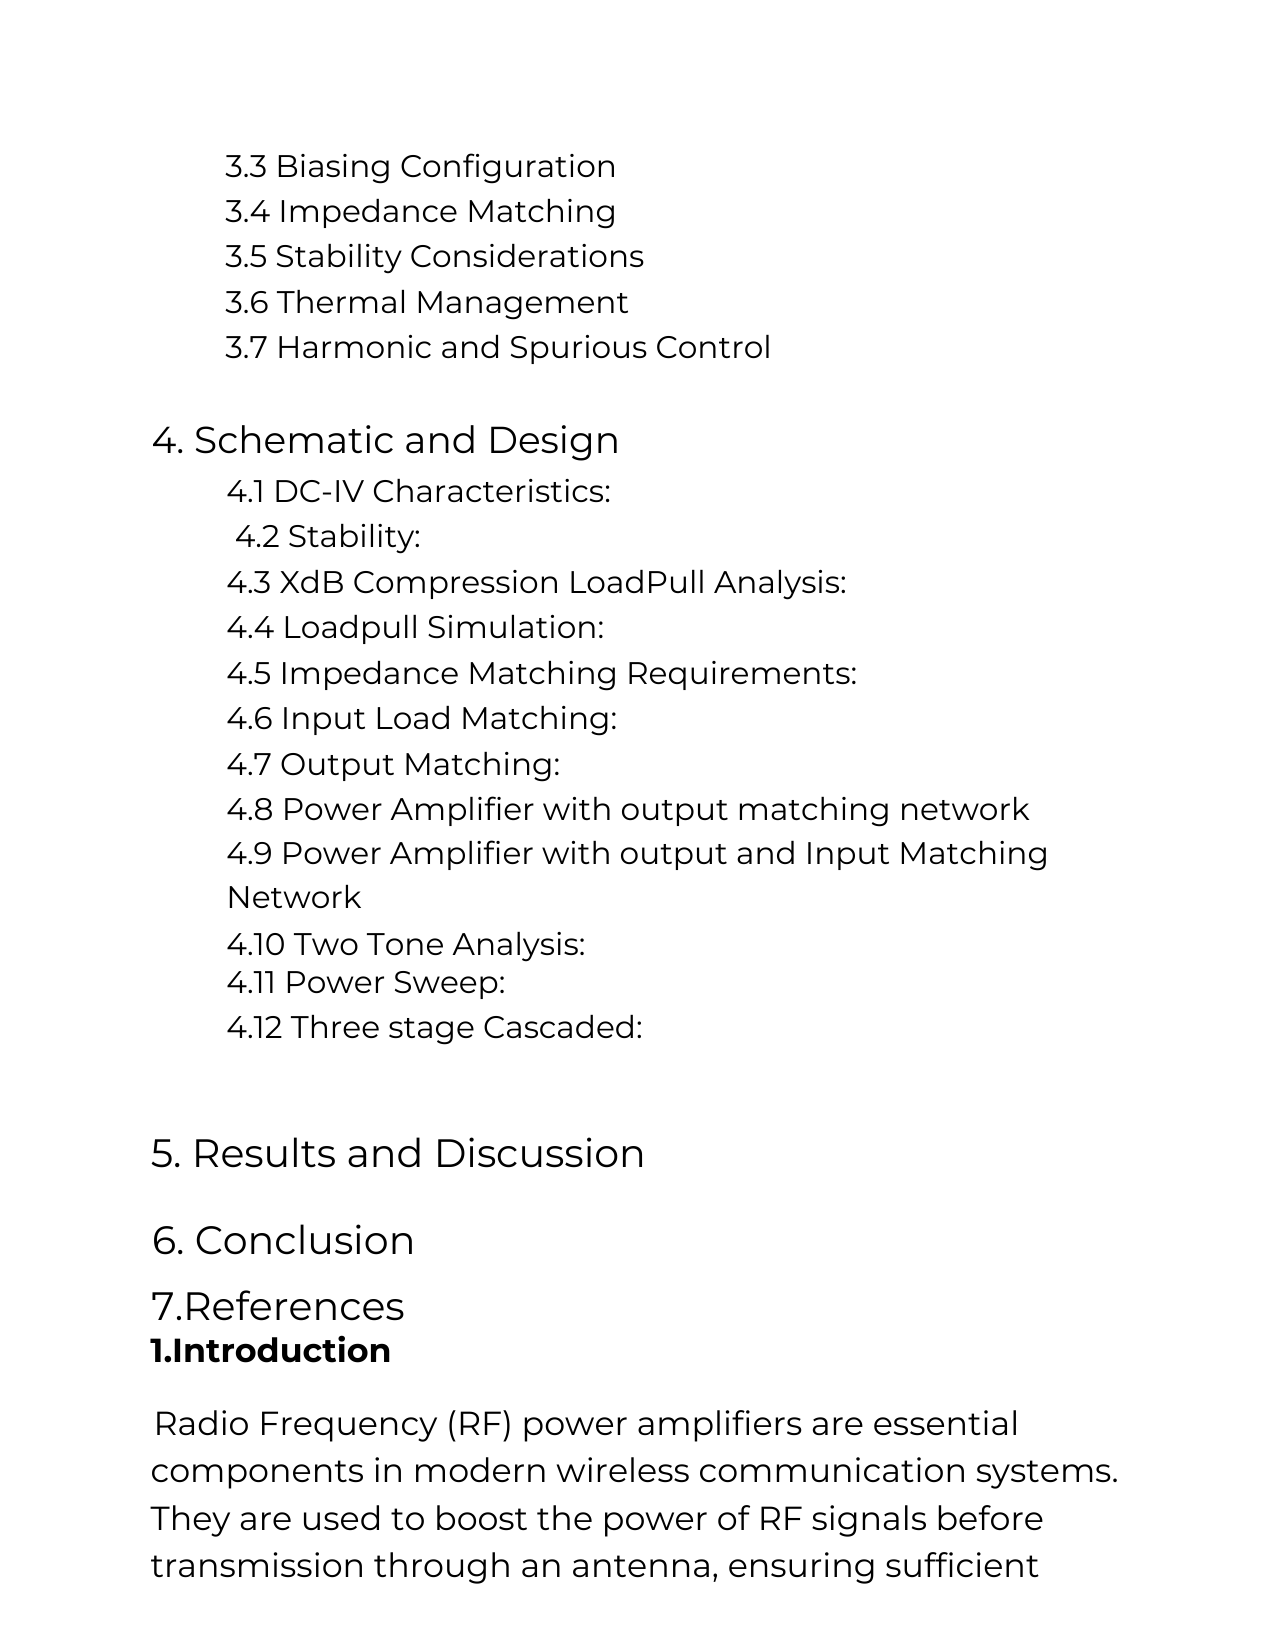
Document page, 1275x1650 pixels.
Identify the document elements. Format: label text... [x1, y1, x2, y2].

text 4.12 Three stage Cascaded: [226, 1008, 1269, 1046]
text 4.11 Power Sweep: [226, 963, 1269, 1001]
text 5. Results and Discussion [151, 1129, 1269, 1178]
text 4.5 Impedance Matching Requirements: [226, 654, 1269, 692]
text 3.7 Harmonic and Spurious Control [225, 328, 1269, 367]
text 4.7 Output Matching: [226, 745, 1269, 783]
text 4.4 Loadpull Simulation: [226, 608, 1269, 647]
text 3.5 Stability Considerations [225, 238, 1269, 276]
text 6. Conclusion [152, 1216, 1269, 1264]
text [150, 1403, 1126, 1585]
text 7.References [151, 1282, 1269, 1330]
text 4. Schematic and Design [151, 418, 1269, 463]
text 4.6 Input Load Matching: [226, 699, 1269, 737]
text 3.6 Thermal Management [225, 283, 1269, 321]
text 4.1 DC-IV Characteristics: [226, 472, 1269, 510]
text 4.8 Power Amplifier with output matching network 4.9 Power Amplifier with output and Input Matching Network [226, 790, 1066, 917]
text 3.4 Impedance Matching [225, 192, 1269, 230]
text 4.3 XdB Compression LoadPull Analysis: [226, 563, 1269, 601]
text 4.2 Stability: [234, 518, 1269, 556]
text 3.3 Biasing Configuration [225, 147, 1269, 185]
text 1.Introduction [150, 1330, 1269, 1371]
text 4.10 Two Tone Analysis: [226, 925, 1269, 963]
